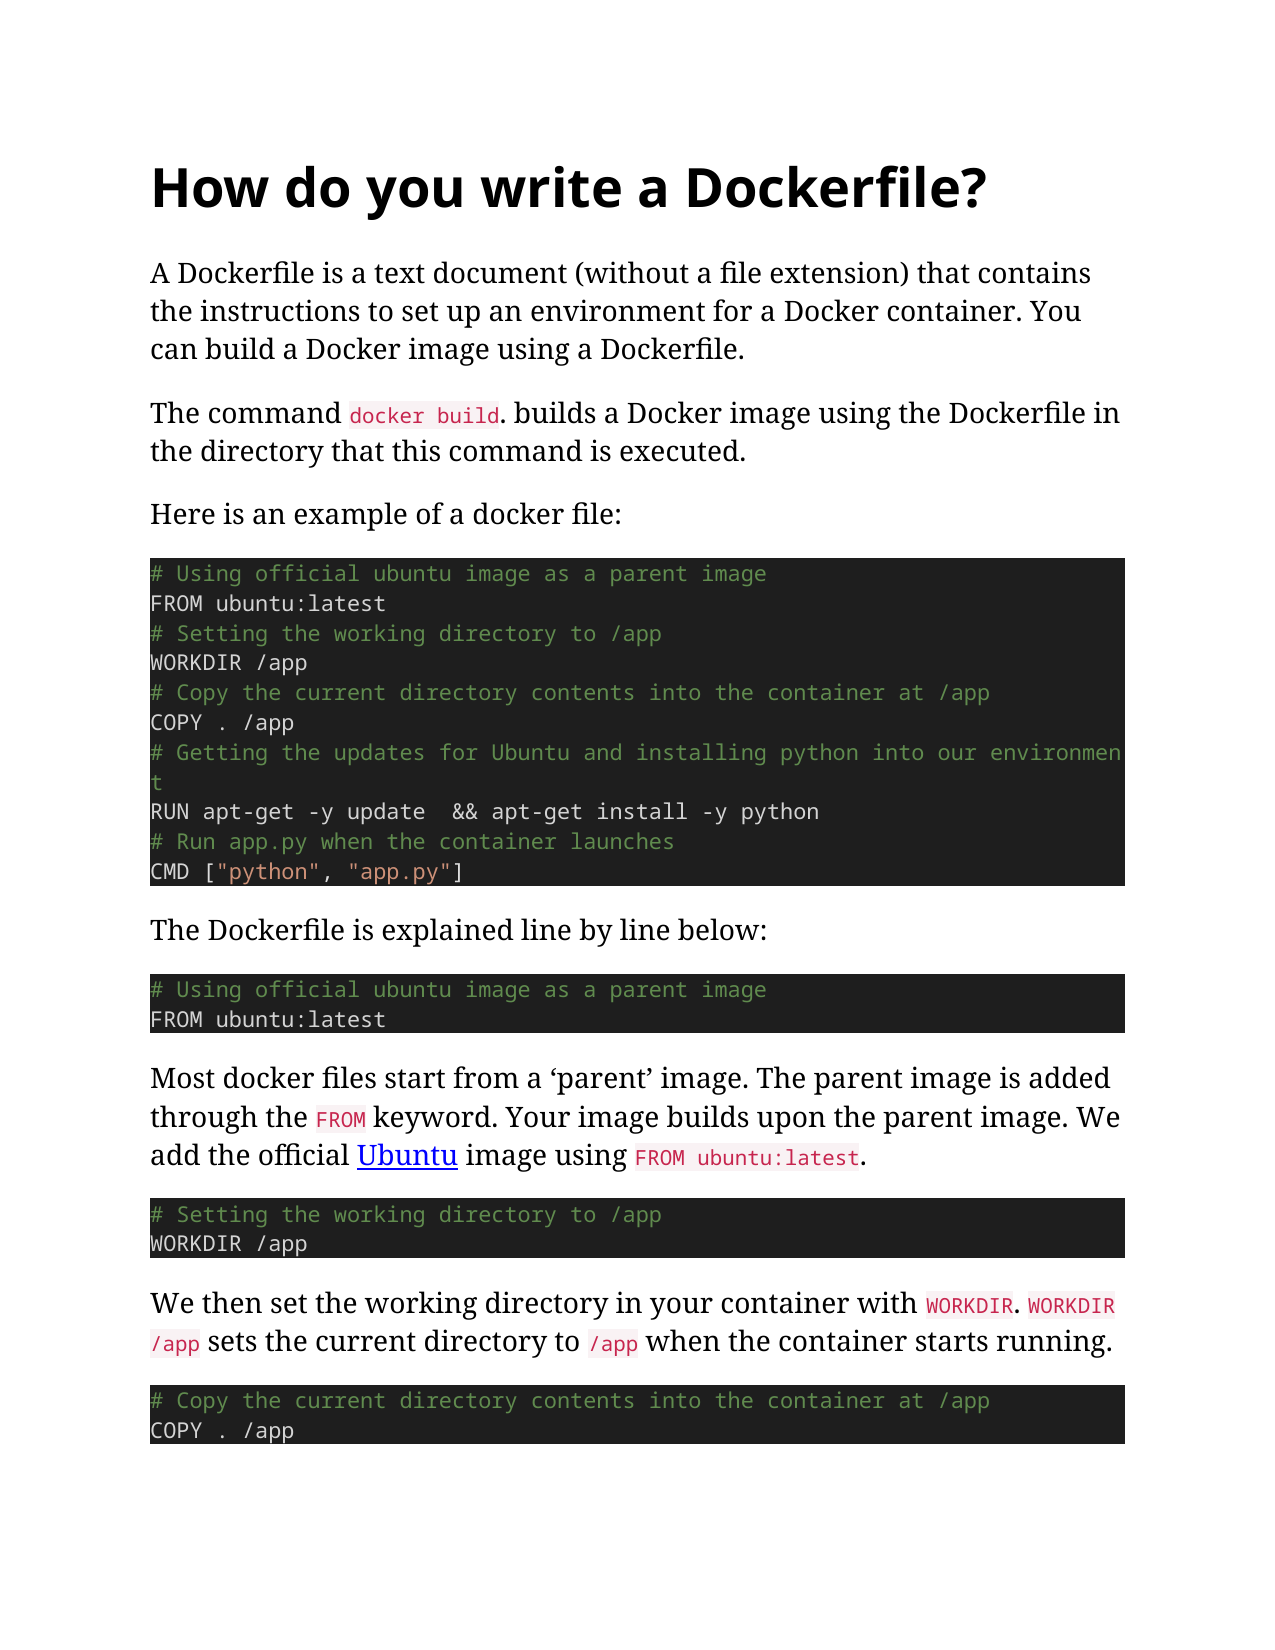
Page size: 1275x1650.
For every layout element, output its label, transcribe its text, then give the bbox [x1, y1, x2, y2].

text RUN apt-get -y update && apt-get install -y python [150, 796, 1125, 826]
text COPY . /app [150, 707, 1125, 737]
text A Dockerfile is a text document (without a file extension) that contains the instructions to set up an environment for a Docker container. You can build a Docker image using a Dockerfile. [150, 253, 1125, 368]
text # Using official ubuntu image as a parent image [150, 974, 1125, 1004]
text # Setting the working directory to /app [150, 1198, 1125, 1228]
text COPY . /app [150, 1414, 1125, 1444]
text WORKDIR /app [150, 1228, 1125, 1258]
text # Run app.py when the container launches [150, 826, 1125, 856]
text # Setting the working directory to /app [150, 617, 1125, 647]
text WORKDIR /app [150, 647, 1125, 677]
text # Copy the current directory contents into the container at /app [150, 677, 1125, 707]
text FROM ubuntu:latest [150, 588, 1125, 617]
text CMD ["python", "app.py"] [150, 856, 1125, 886]
text Here is an example of a docker file: [150, 494, 1125, 533]
text Most docker files start from a ‘parent’ image. The parent image is added through the FROM keyword. Your image builds upon the parent image. We add the official Ubuntu image using FROM ubuntu:latest. [150, 1058, 1125, 1173]
text The Dockerfile is explained line by line below: [150, 911, 1125, 949]
text # Copy the current directory contents into the container at /app [150, 1385, 1125, 1414]
text FROM ubuntu:latest [150, 1004, 1125, 1033]
text # Getting the updates for Ubuntu and installing python into our environment [150, 737, 1125, 796]
text How do you write a Dockerfile? [150, 150, 1125, 224]
text We then set the working directory in your container with WORKDIR. WORKDIR /app sets the current directory to /app when the container starts running. [150, 1283, 1125, 1360]
text # Using official ubuntu image as a parent image [150, 558, 1125, 588]
text The command docker build. builds a Docker image using the Dockerfile in the directory that this command is executed. [150, 393, 1125, 469]
